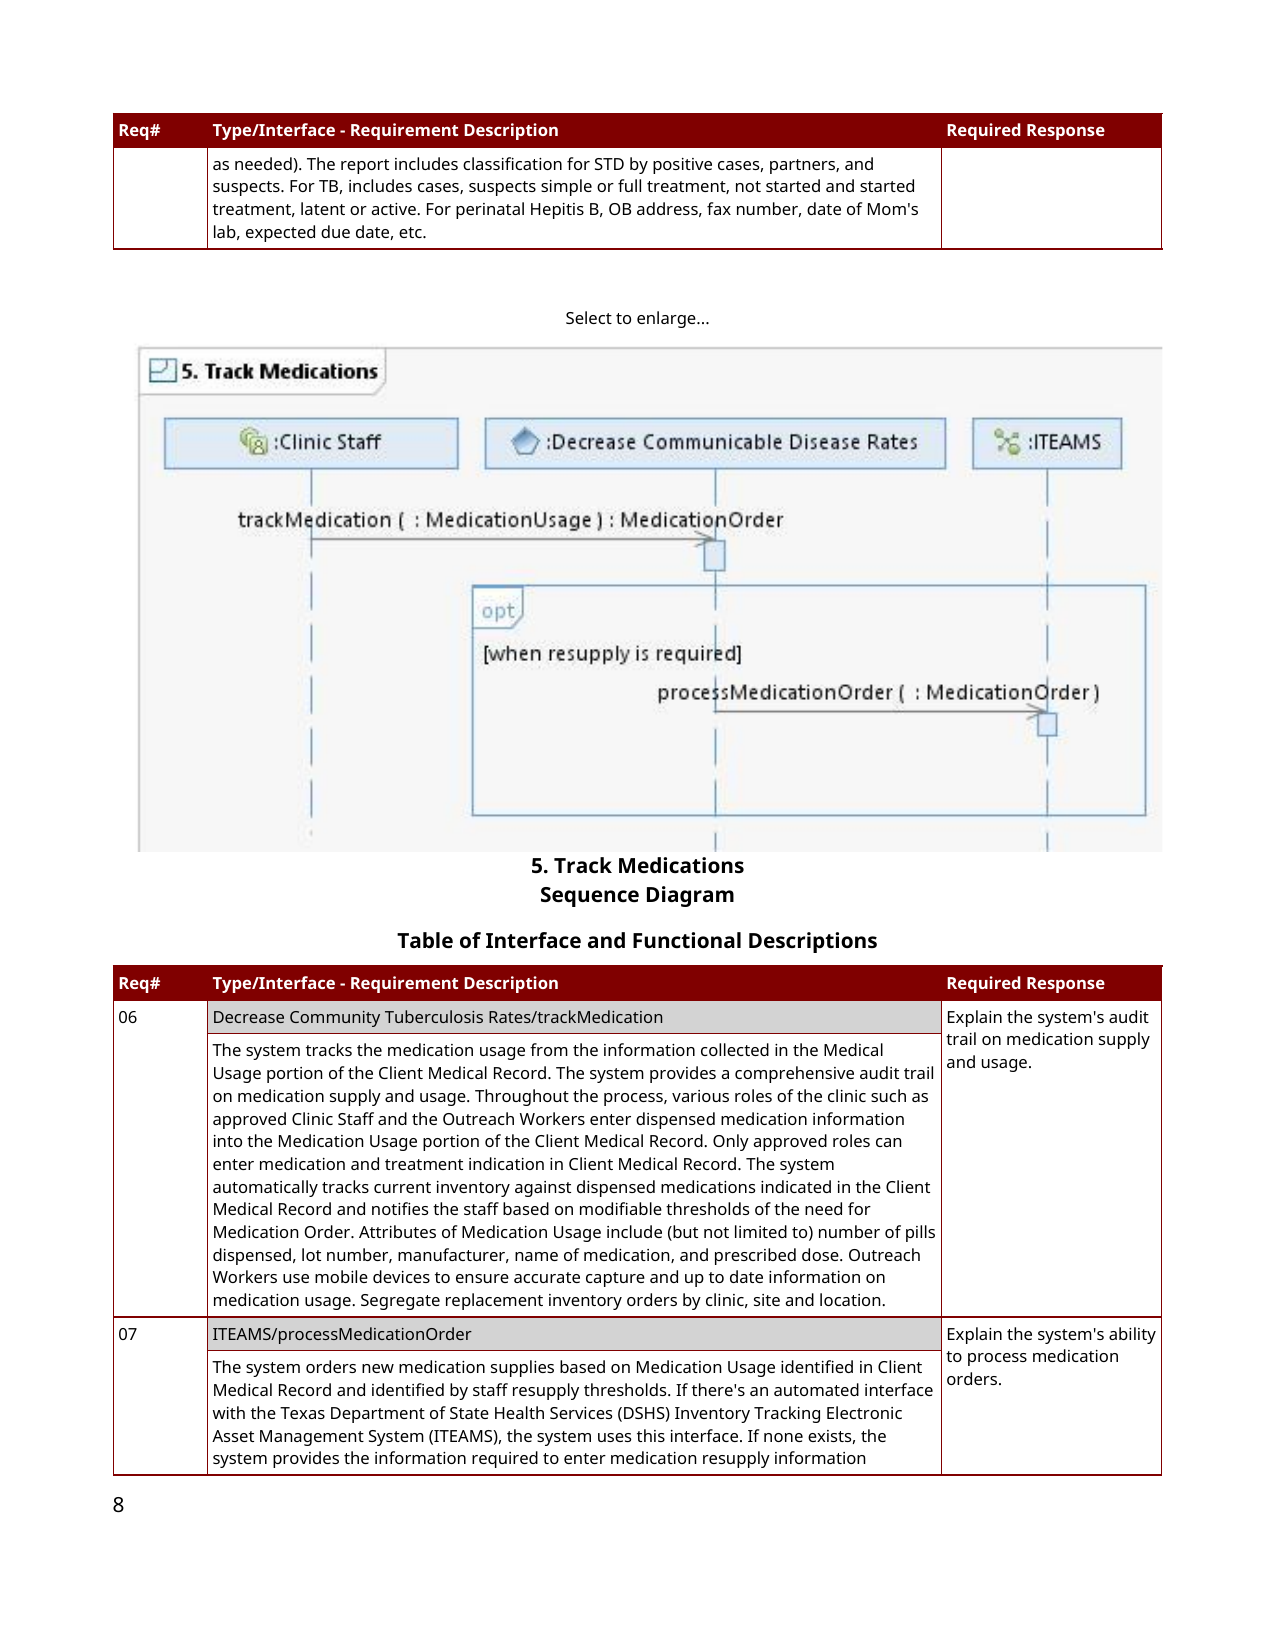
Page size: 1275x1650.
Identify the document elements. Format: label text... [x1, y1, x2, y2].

table_header Req# [114, 114, 207, 146]
table_header Required Response [942, 967, 1161, 999]
table_cell The system tracks the medication usage from the information collected in the Medical Usage portion of the Client Medical Record. The system provides a comprehensive audit trail on medication supply and usage. Throughout the process, various roles of the clinic such as approved Clinic Staff and the Outreach Workers enter dispensed medication information into the Medication Usage portion of the Client Medical Record. Only approved roles can enter medication and treatment indication in Client Medical Record. The system automatically tracks current inventory against dispensed medications indicated in the Client Medical Record and notifies the staff based on modifiable thresholds of the need for Medication Order. Attributes of Medication Usage include (but not limited to) number of pills dispensed, lot number, manufacturer, name of medication, and prescribed dose. Outreach Workers use mobile devices to ensure accurate capture and up to date information on medication usage. Segregate replacement inventory orders by clinic, site and location. [208, 1034, 941, 1316]
table_header Req# [114, 967, 207, 999]
table_header Select to enlarge... 5. Track Medications Sequence Diagram [113, 299, 1162, 916]
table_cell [208, 148, 941, 248]
table_header Type/Interface - Requirement Description [208, 114, 941, 146]
table_cell 06 [114, 1001, 207, 1316]
table_cell Explain the system's ability to process medication orders. [942, 1318, 1161, 1474]
table_cell Decrease Community Tuberculosis Rates/trackMedication [208, 1001, 941, 1033]
table_header Required Response [942, 114, 1161, 146]
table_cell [208, 1351, 941, 1474]
picture [120, 329, 1163, 852]
table_cell ITEAMS/processMedicationOrder [208, 1318, 941, 1350]
table_header Type/Interface - Requirement Description [208, 967, 941, 999]
text Table of Interface and Functional Descriptions [112, 927, 1162, 955]
table_cell Explain the system's audit trail on medication supply and usage. [942, 1001, 1161, 1316]
table_cell 07 [114, 1318, 207, 1474]
